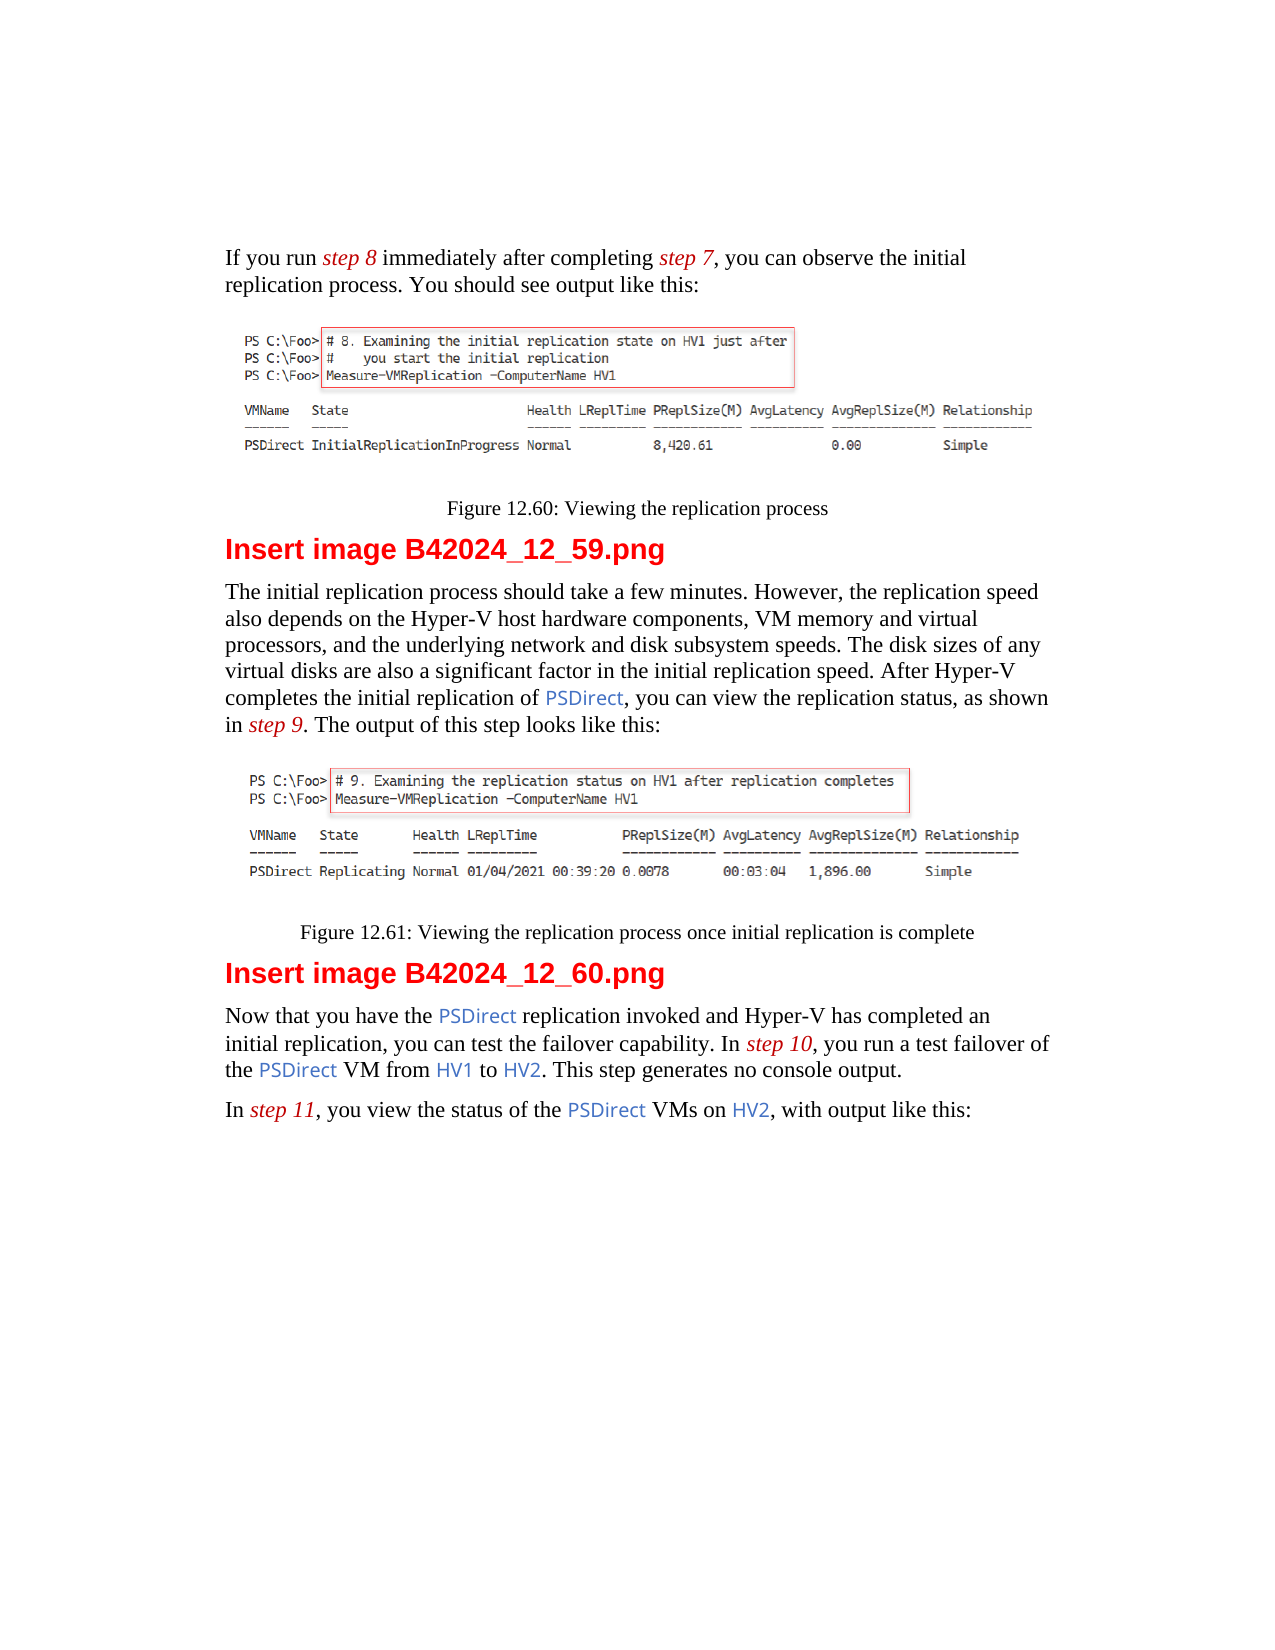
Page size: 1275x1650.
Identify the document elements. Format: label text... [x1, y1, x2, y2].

text Figure 12.60: Viewing the replication process [225, 496, 1050, 520]
text Now that you have the PSDirect replication invoked and Hyper-V has completed an initial replication, you can test the failover capability. In step 10, you run a test failover of the PSDirect VM from HV1 to HV2. This step generates no console output. [225, 1003, 1050, 1083]
text In step 11, you view the status of the PSDirect VMs on HV2, with output like this: [225, 1096, 1050, 1123]
text Figure 12.61: Viewing the replication process once initial replication is complete [225, 920, 1050, 944]
picture [237, 762, 1038, 895]
picture [229, 322, 1046, 471]
text Insert image B42024_12_60.png [225, 957, 1050, 990]
text Insert image B42024_12_59.png [225, 532, 1050, 566]
text The initial replication process should take a few minutes. However, the replication speed also depends on the Hyper-V host hardware components, VM memory and virtual processors, and the underlying network and disk subsystem speeds. The disk sizes of any virtual disks are also a significant factor in the initial replication speed. After Hyper-V completes the initial replication of PSDirect, you can view the replication status, as shown in step 9. The output of this step looks like this: [225, 578, 1050, 737]
text If you run step 8 immediately after completing step 7, you can observe the initial replication process. You should see output like this: [225, 244, 1050, 297]
